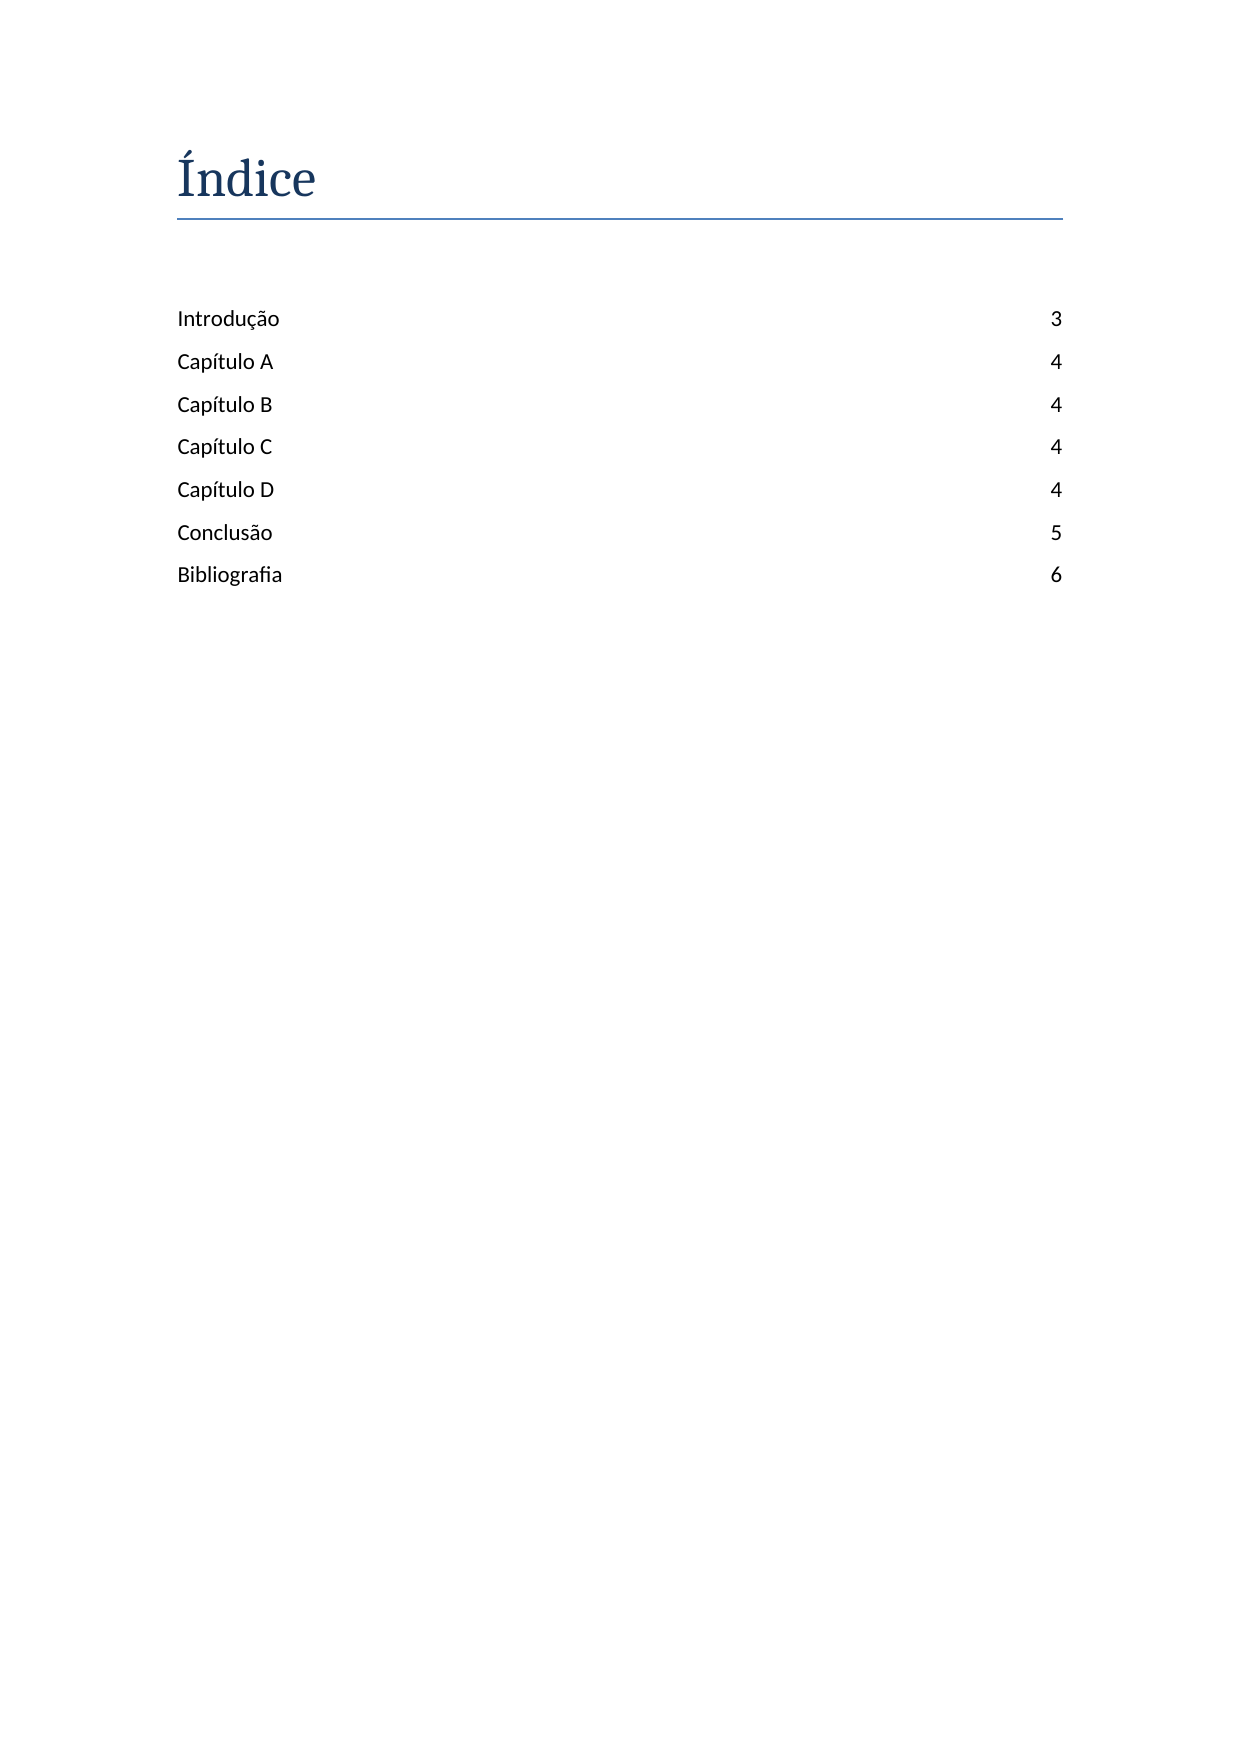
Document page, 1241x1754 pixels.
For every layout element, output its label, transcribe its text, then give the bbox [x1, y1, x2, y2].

title Índice [177, 148, 1063, 218]
